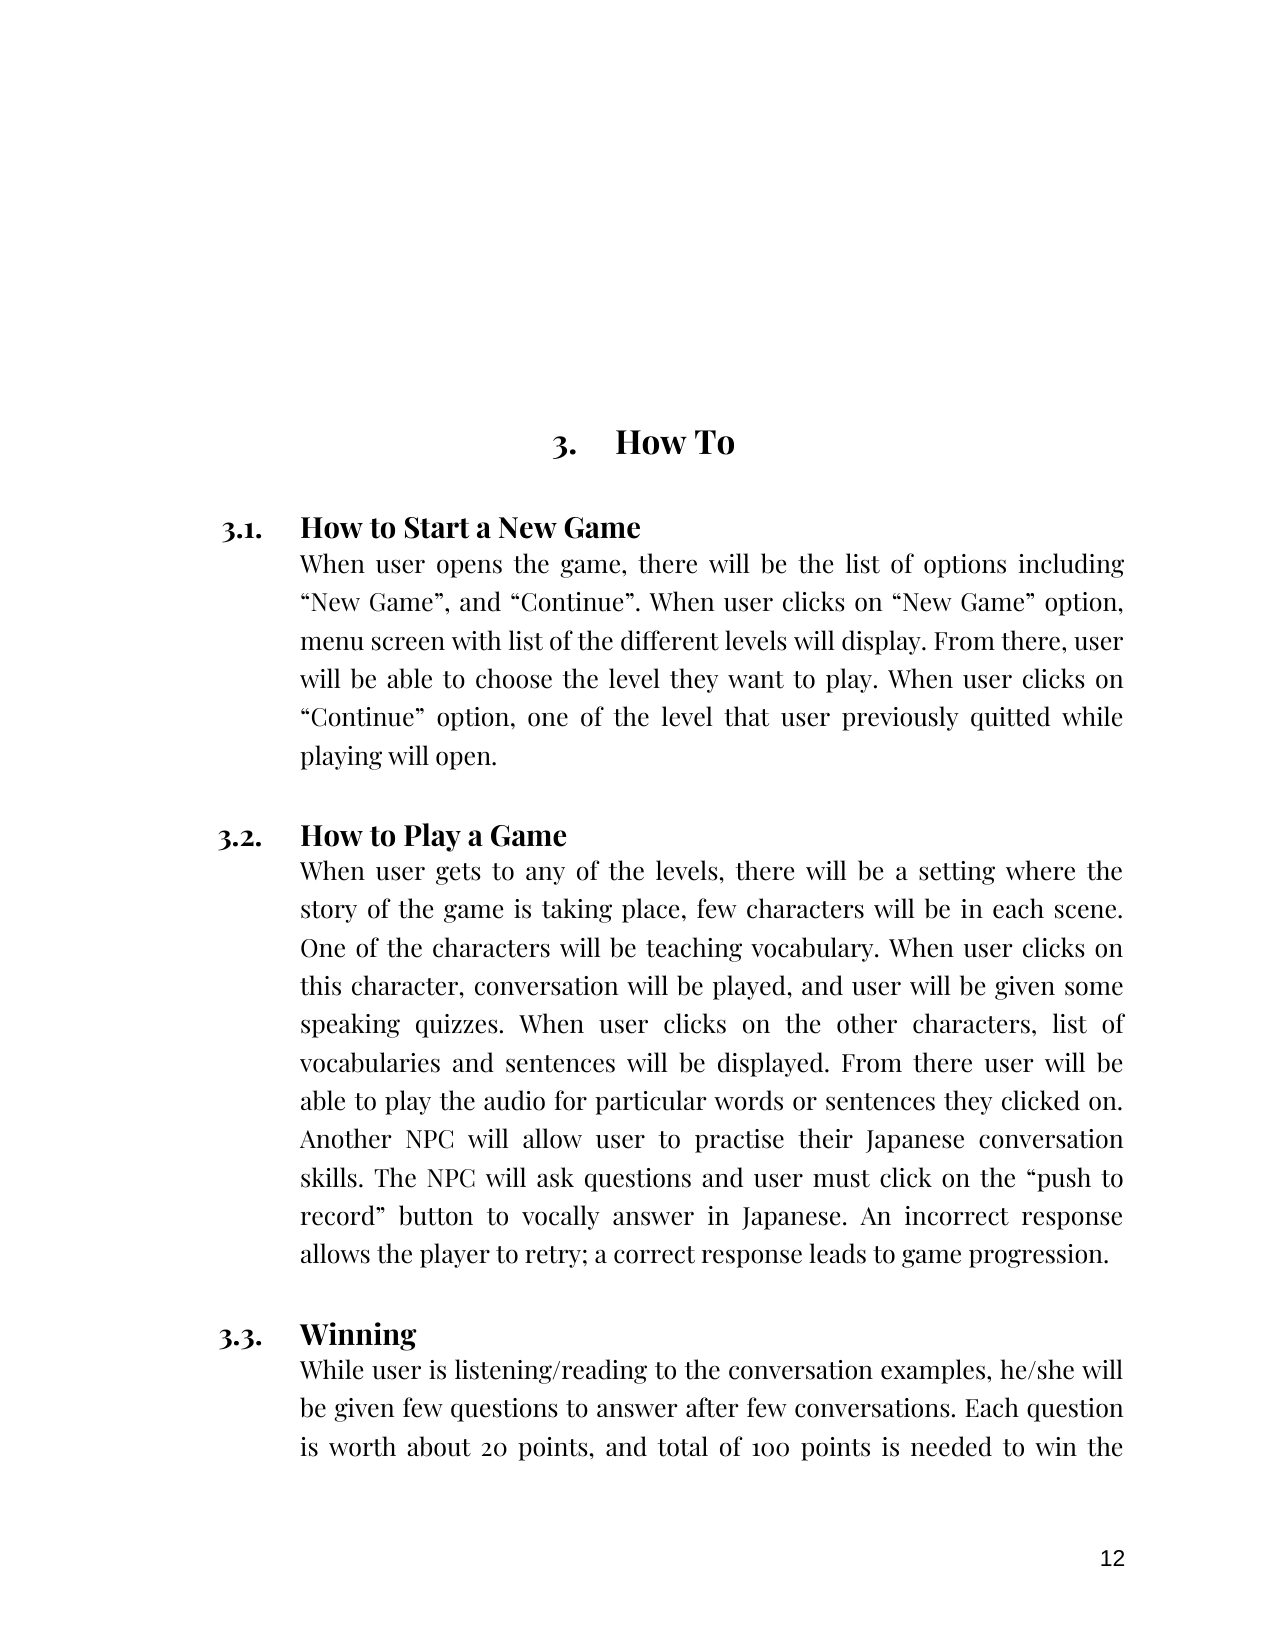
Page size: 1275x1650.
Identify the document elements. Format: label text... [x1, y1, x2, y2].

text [300, 1352, 1125, 1462]
list How to Start a New Game [262, 507, 1125, 546]
list How To [187, 418, 1125, 463]
text When user opens the game, there will be the list of options including “New Game”, and “Continue”. When user clicks on “New Game” option, menu screen with list of the different levels will display. From there, user will be able to choose the level they want to play. When user clicks on “Continue” option, one of the level that user previously quitted while playing will open. [300, 546, 1125, 771]
list How to Play a Game [262, 814, 1125, 853]
text When user gets to any of the levels, there will be a setting where the story of the game is taking place, few characters will be in each scene. One of the characters will be teaching vocabulary. When user clicks on this character, conversation will be played, and user will be given some speaking quizzes. When user clicks on the other characters, list of vocabularies and sentences will be displayed. From there user will be able to play the audio for particular words or sentences they clicked on. Another NPC will allow user to practise their Japanese conversation skills. The NPC will ask questions and user must click on the “push to record” button to vocally answer in Japanese. An incorrect response allows the player to retry; a correct response leads to game progression. [300, 853, 1125, 1270]
list Winning [262, 1313, 1125, 1352]
